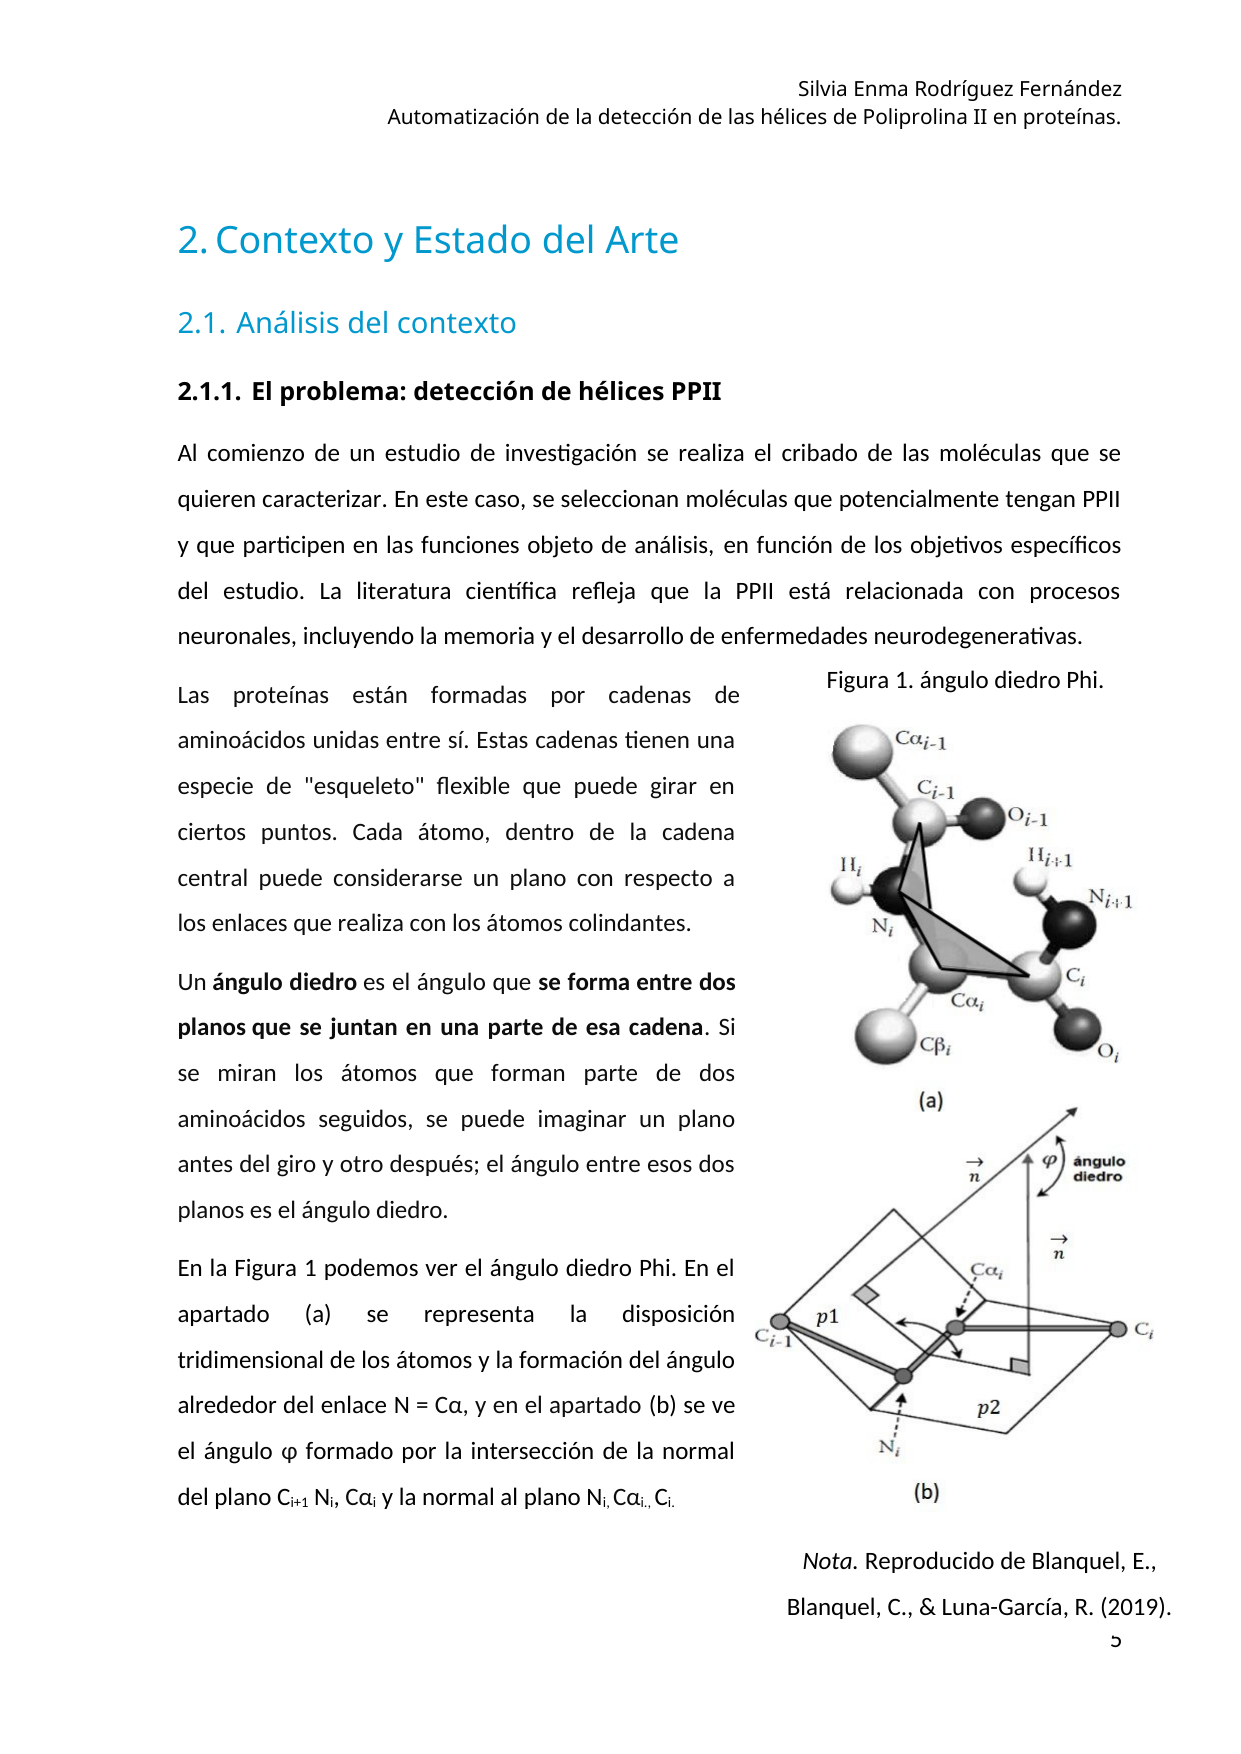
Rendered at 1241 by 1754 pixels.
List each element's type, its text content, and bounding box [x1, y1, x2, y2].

subtitle Análisis del contexto [177, 302, 1122, 342]
text En la Figura 1 podemos ver el ángulo diedro Phi. En el apartado (a) se representa la disposición tridimensional de los átomos y la formación del ángulo alrededor del enlace N = Cα, y en el apartado (b) se ve el ángulo φ formado por la intersección de la normal del plano Ci+1 Ni, Cαi y la normal al plano Ni, Cαi., Ci. [177, 1252, 753, 1512]
text Las proteínas están formadas por cadenas de aminoácidos unidas entre sí. Estas cadenas tienen una especie de "esqueleto" flexible que puede girar en ciertos puntos. Cada átomo, dentro de la cadena central puede considerarse un plano con respecto a los enlaces que realiza con los átomos colindantes. [177, 679, 1122, 938]
subtitle El problema: detección de hélices PPII [177, 374, 1122, 408]
text Al comienzo de un estudio de investigación se realiza el cribado de las moléculas que se quieren caracterizar. En este caso, se seleccionan moléculas que potencialmente tengan PPII y que participen en las funciones objeto de análisis, en función de los objetivos específicos del estudio. La literatura científica refleja que la PPII está relacionada con procesos neuronales, incluyendo la memoria y el desarrollo de enfermedades neurodegenerativas. [177, 438, 1122, 651]
subtitle Contexto y Estado del Arte [177, 213, 1122, 264]
text Un ángulo diedro es el ángulo que se forma entre dos planos que se juntan en una parte de esa cadena. Si se miran los átomos que forman parte de dos aminoácidos seguidos, se puede imaginar un plano antes del giro y otro después; el ángulo entre esos dos planos es el ángulo diedro. [177, 966, 753, 1225]
picture [753, 711, 1163, 1518]
